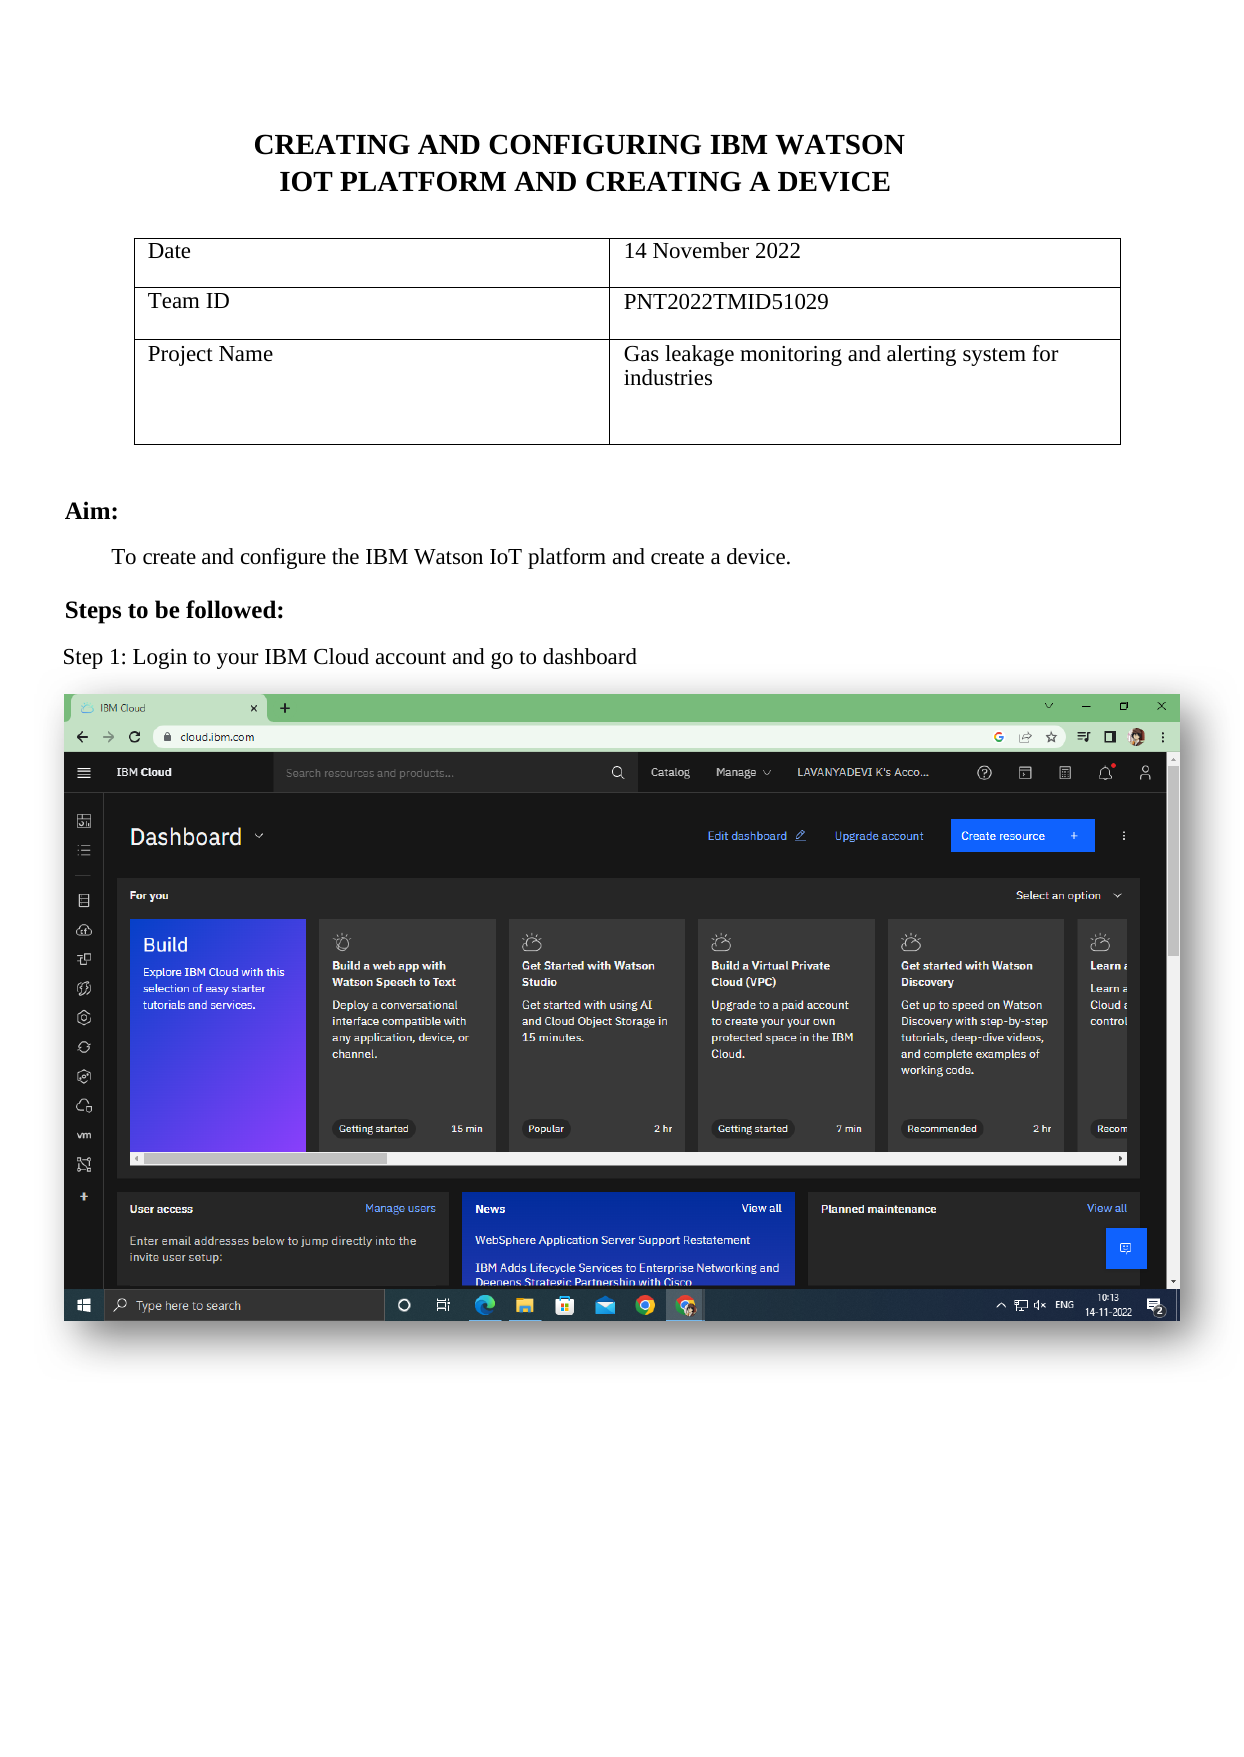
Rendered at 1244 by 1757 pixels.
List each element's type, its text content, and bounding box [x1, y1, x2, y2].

text Step 1: Login to your IBM Cloud account and go to dashboard [39, 643, 736, 1379]
text Steps to be followed: [39, 595, 732, 624]
table_header Date [135, 239, 609, 287]
table_cell Team ID [135, 288, 609, 339]
title CREATING AND CONFIGURING IBM WATSON [39, 127, 1015, 161]
table_cell Project Name [135, 340, 609, 444]
text To create and configure the IBM Watson IoT platform and create a device. [39, 543, 1219, 569]
subtitle Aim: [39, 496, 1219, 524]
table_cell PNT2022TMID51029 [610, 288, 1120, 339]
title IOT PLATFORM AND CREATING A DEVICE [39, 164, 1015, 197]
picture [64, 694, 1180, 1321]
table_header 14 November 2022 [610, 239, 1120, 287]
table_cell Gas leakage monitoring and alerting system for industries [610, 340, 1120, 444]
